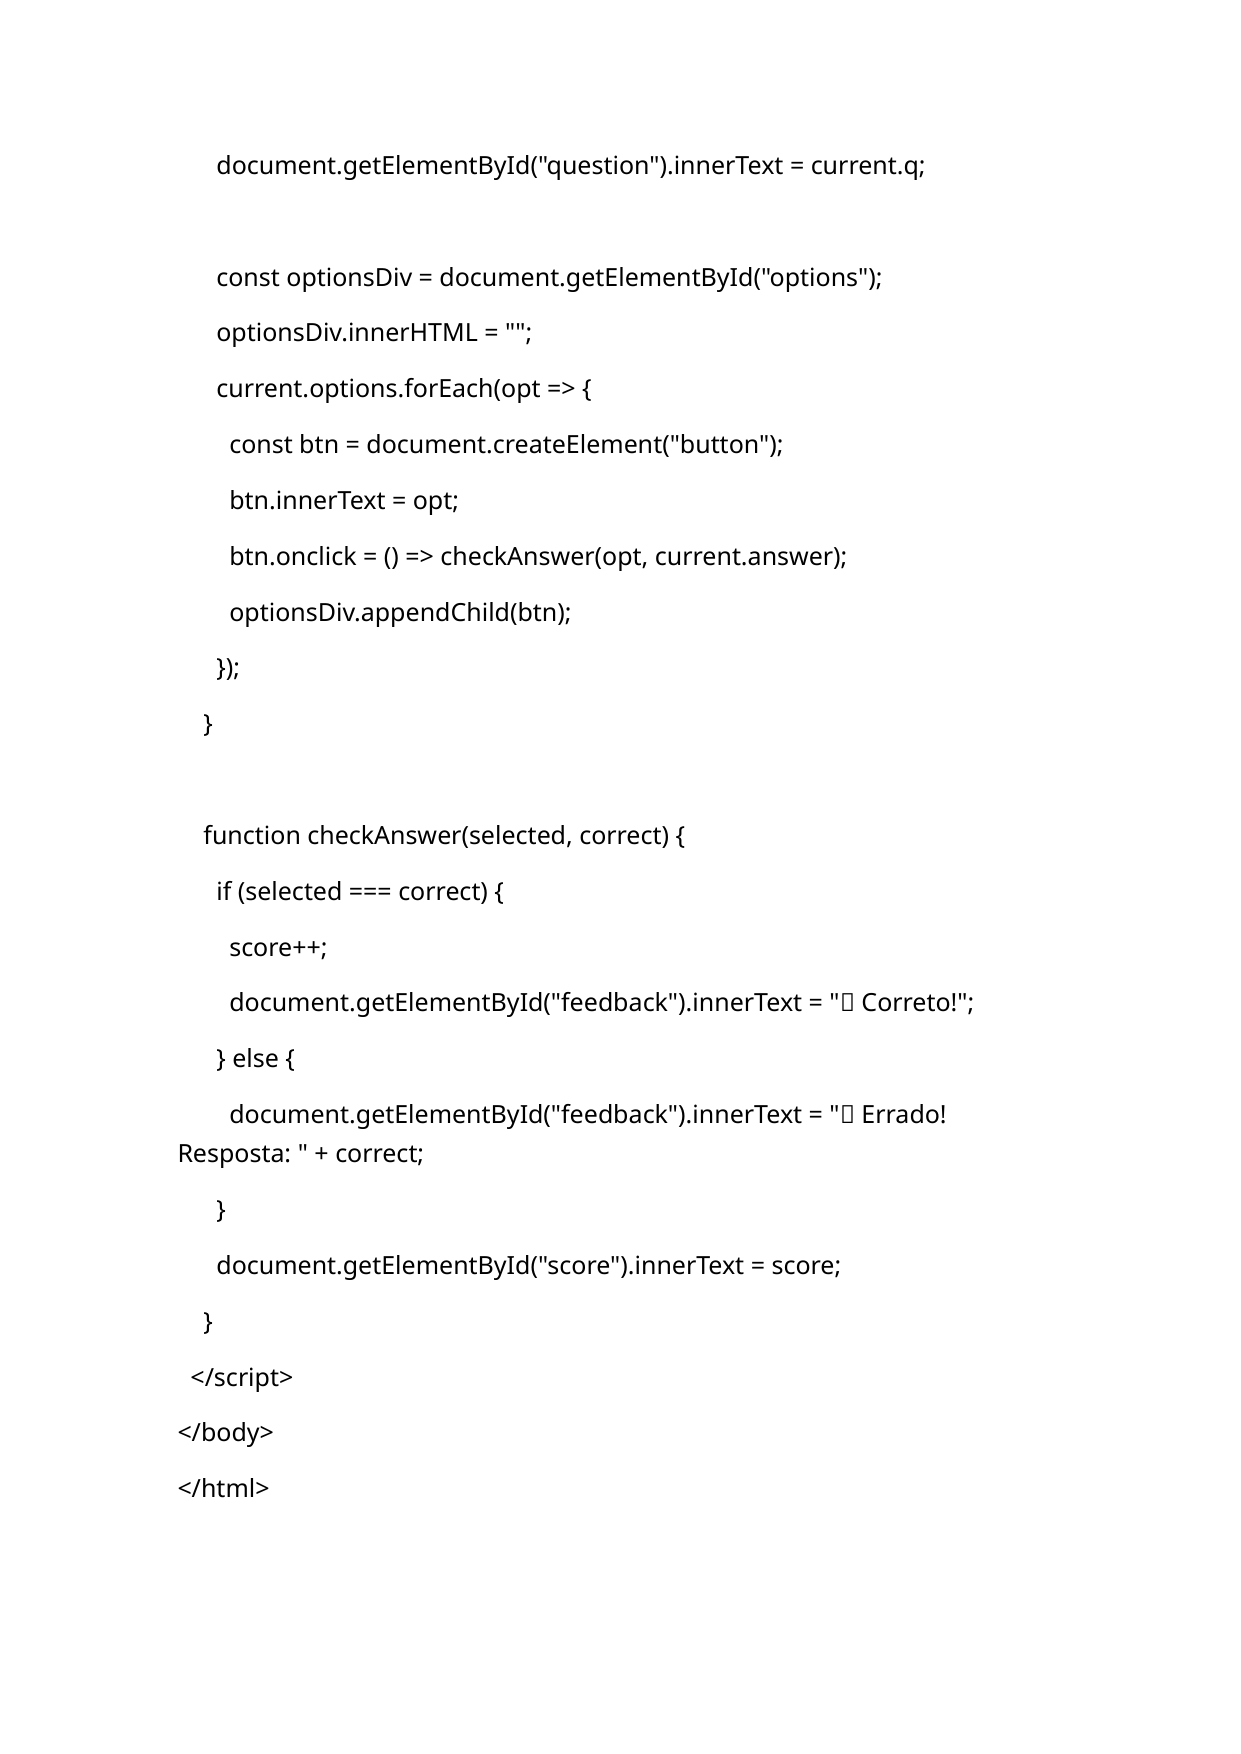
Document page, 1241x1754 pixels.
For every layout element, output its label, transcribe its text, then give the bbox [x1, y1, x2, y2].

text } [177, 706, 1063, 740]
text score++; [177, 929, 1063, 963]
text current.options.forEach(opt => { [177, 371, 1063, 405]
text btn.onclick = () => checkAnswer(opt, current.answer); [177, 538, 1063, 572]
text } else { [177, 1041, 1063, 1075]
text </script> [177, 1359, 1063, 1393]
text document.getElementById("question").innerText = current.q; [177, 148, 1063, 182]
text } [177, 1192, 1063, 1226]
text </body> [177, 1415, 1063, 1449]
text const btn = document.createElement("button"); [177, 427, 1063, 461]
text }); [177, 650, 1063, 684]
text document.getElementById("feedback").innerText = "✅ Correto!"; [177, 985, 1063, 1019]
text const optionsDiv = document.getElementById("options"); [177, 259, 1063, 293]
text optionsDiv.innerHTML = ""; [177, 315, 1063, 349]
text btn.innerText = opt; [177, 483, 1063, 517]
text } [177, 1303, 1063, 1337]
text document.getElementById("score").innerText = score; [177, 1248, 1063, 1282]
text if (selected === correct) { [177, 873, 1063, 907]
text </html> [177, 1471, 1063, 1505]
text function checkAnswer(selected, correct) { [177, 818, 1063, 852]
text document.getElementById("feedback").innerText = "❌ Errado! Resposta: " + correct; [177, 1097, 1063, 1170]
text optionsDiv.appendChild(btn); [177, 594, 1063, 628]
